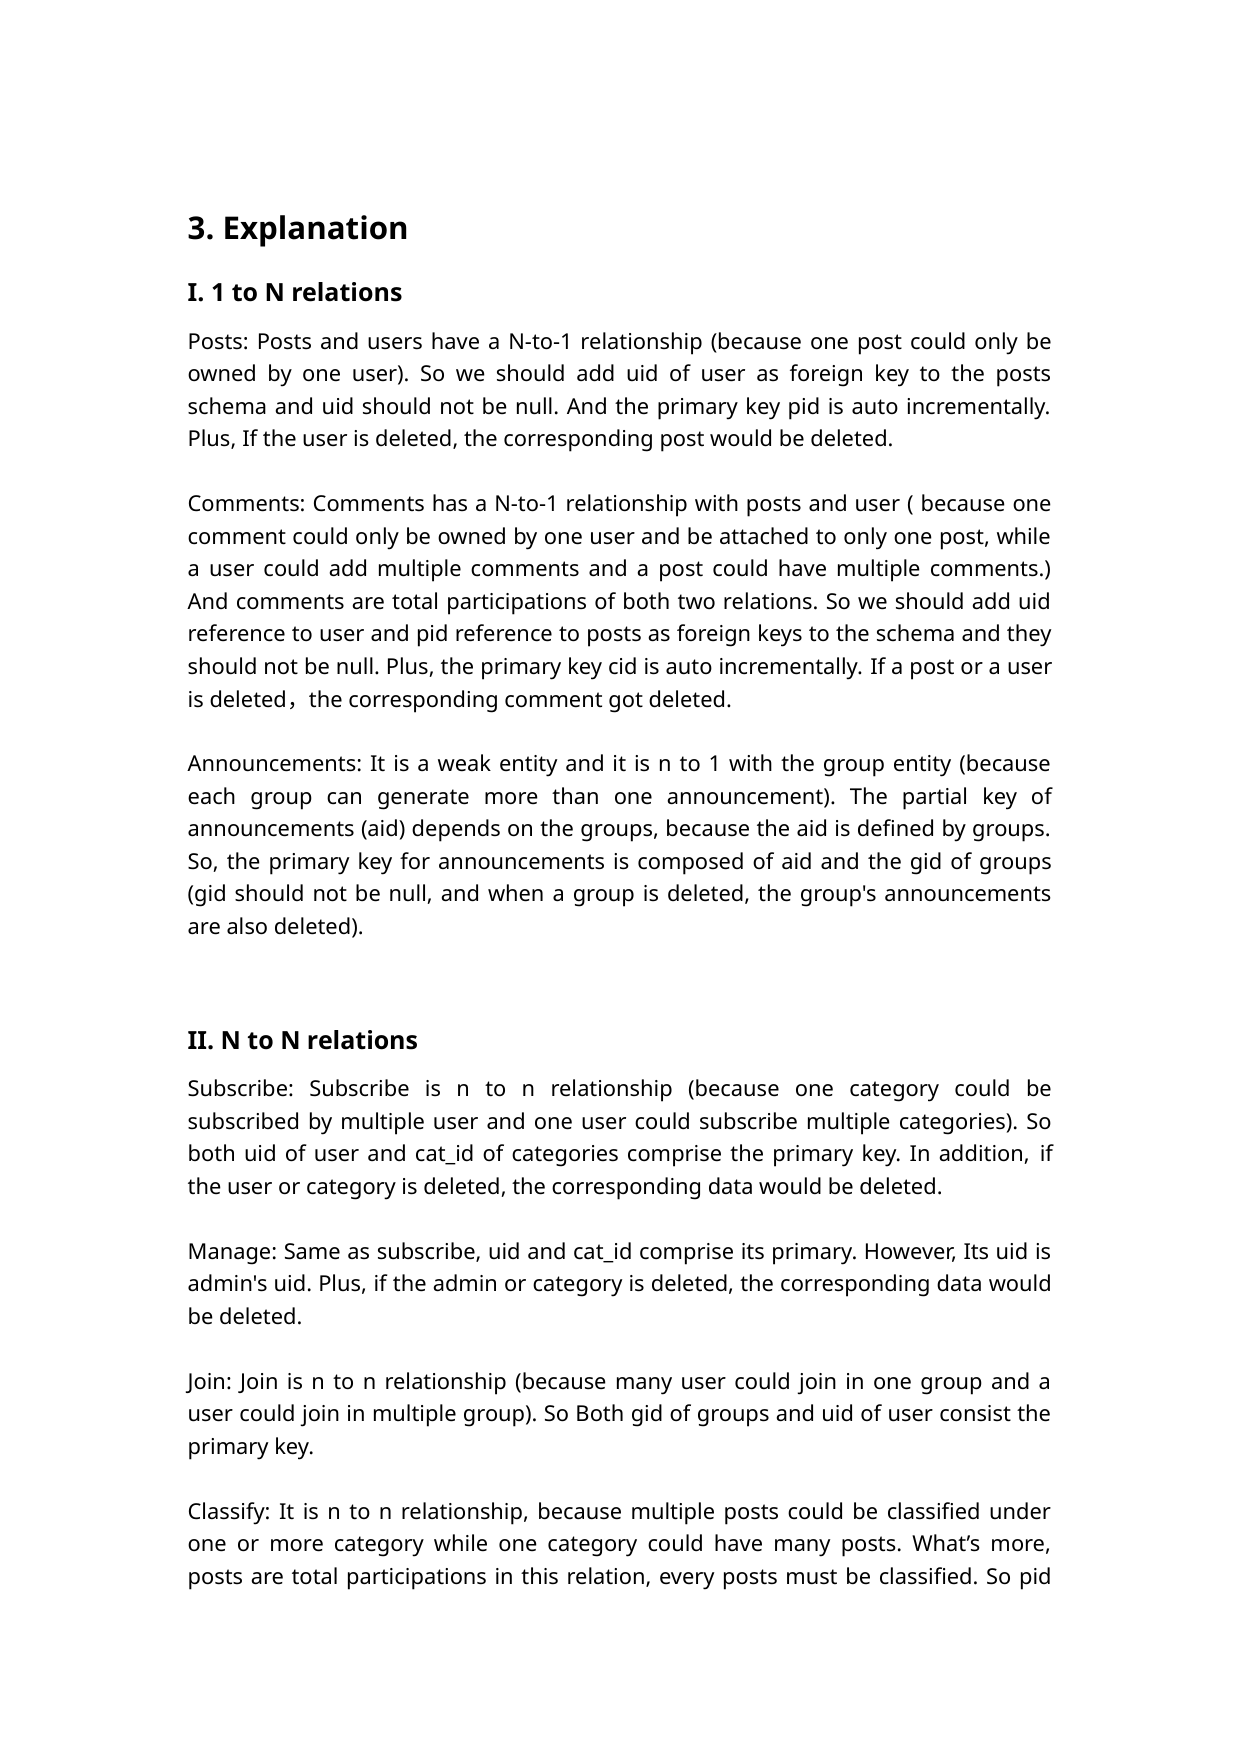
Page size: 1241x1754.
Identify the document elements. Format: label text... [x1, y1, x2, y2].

text Comments: Comments has a N-to-1 relationship with posts and user ( because one comment could only be owned by one user and be attached to only one post, while a user could add multiple comments and a post could have multiple comments.) And comments are total participations of both two relations. So we should add uid reference to user and pid reference to posts as foreign keys to the schema and they should not be null. Plus, the primary key cid is auto incrementally. If a post or a user is deleted，the corresponding comment got deleted. [187, 609, 1053, 714]
text II. N to N relations [187, 1007, 1053, 1072]
text Announcements: It is a weak entity and it is n to 1 with the group entity (because each group can generate more than one announcement). The partial key of announcements (aid) depends on the groups, because the aid is defined by groups. So, the primary key for announcements is composed of aid and the gid of groups (gid should not be null, and when a group is deleted, the group's announcements are also deleted). [187, 771, 1053, 942]
text Manage: Same as subscribe, uid and cat_id comprise its primary. However, Its uid is admin's uid. Plus, if the admin or category is deleted, the corresponding data would be deleted. [187, 1234, 1053, 1332]
text Comments: Comments has a N-to-1 relationship with posts and user ( because one comment could only be owned by one user and be attached to only one post, while a user could add multiple comments and a post could have multiple comments.) And comments are total participations of both two relations. So we should add uid reference to user and pid reference to posts as foreign keys to the schema and they should not be null. Plus, the primary key cid is auto incrementally. If a post or a user is deleted，the corresponding comment got deleted. [187, 487, 1053, 608]
text Posts: Posts and users have a N-to-1 relationship (because one post could only be owned by one user). So we should add uid of user as foreign key to the posts schema and uid should not be null. And the primary key pid is auto incrementally. Plus, If the user is deleted, the corresponding post would be deleted. [187, 324, 1053, 454]
text 3. Explanation [187, 194, 1053, 259]
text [187, 1494, 1053, 1592]
text I. 1 to N relations [187, 259, 1053, 324]
text Subscribe: Subscribe is n to n relationship (because one category could be subscribed by multiple user and one user could subscribe multiple categories). So both uid of user and cat_id of categories comprise the primary key. In addition, if the user or category is deleted, the corresponding data would be deleted. [187, 1072, 1053, 1202]
text Join: Join is n to n relationship (because many user could join in one group and a user could join in multiple group). So Both gid of groups and uid of user consist the primary key. [187, 1393, 1053, 1462]
